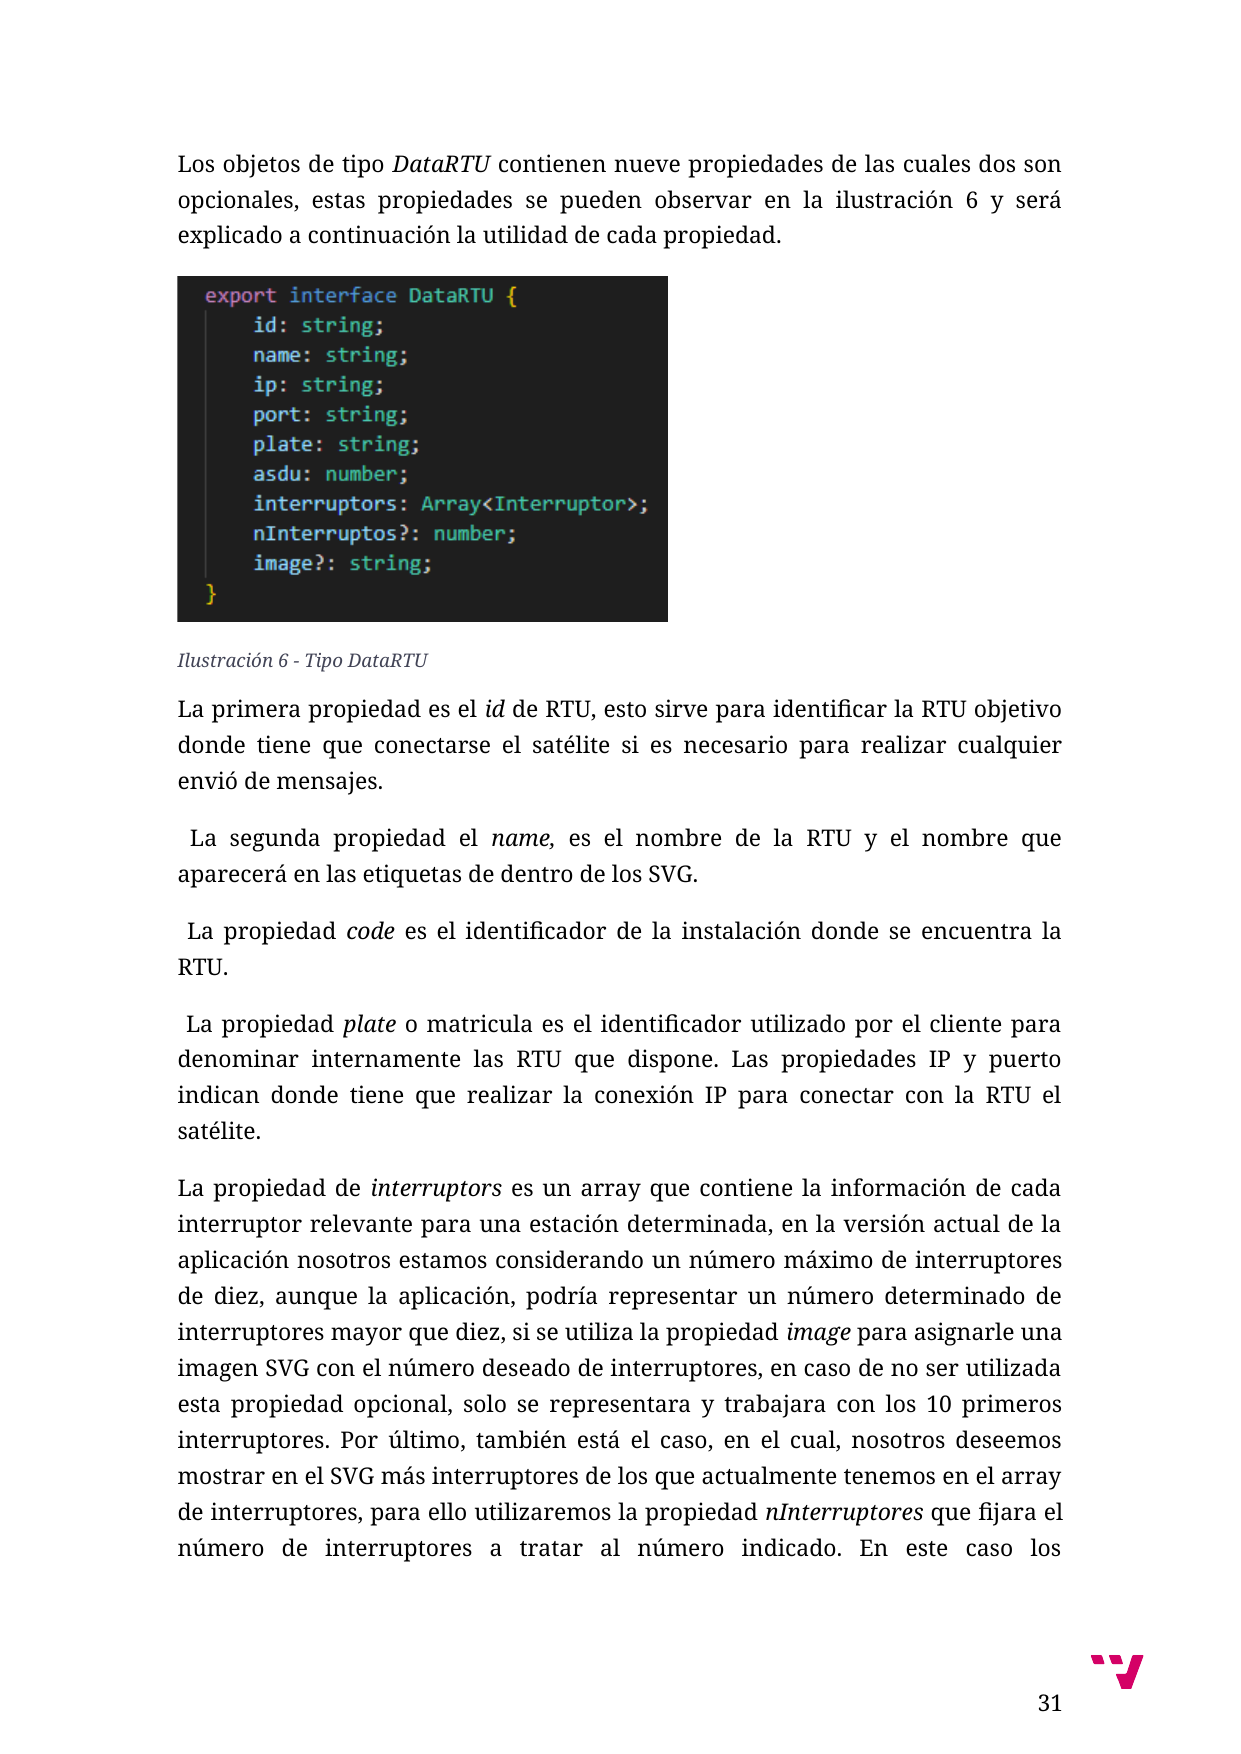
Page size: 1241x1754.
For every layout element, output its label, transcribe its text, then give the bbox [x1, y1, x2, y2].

text La segunda propiedad el name, es el nombre de la RTU y el nombre que aparecerá en las etiquetas de dentro de los SVG. [177, 822, 1063, 889]
picture [177, 276, 668, 622]
text La propiedad plate o matricula es el identificador utilizado por el cliente para denominar internamente las RTU que dispone. Las propiedades IP y puerto indican donde tiene que realizar la conexión IP para conectar con la RTU el satélite. [177, 1007, 1063, 1147]
text La propiedad code es el identificador de la instalación donde se encuentra la RTU. [177, 915, 1063, 982]
text Los objetos de tipo DataRTU contienen nueve propiedades de las cuales dos son opcionales, estas propiedades se pueden observar en la ilustración 6 y será explicado a continuación la utilidad de cada propiedad. [177, 148, 1063, 251]
text Ilustración 6 - Tipo DataRTU [177, 647, 1063, 673]
text La primera propiedad es el id de RTU, esto sirve para identificar la RTU objetivo donde tiene que conectarse el satélite si es necesario para realizar cualquier envió de mensajes. [177, 693, 1063, 797]
picture [1090, 1654, 1144, 1689]
